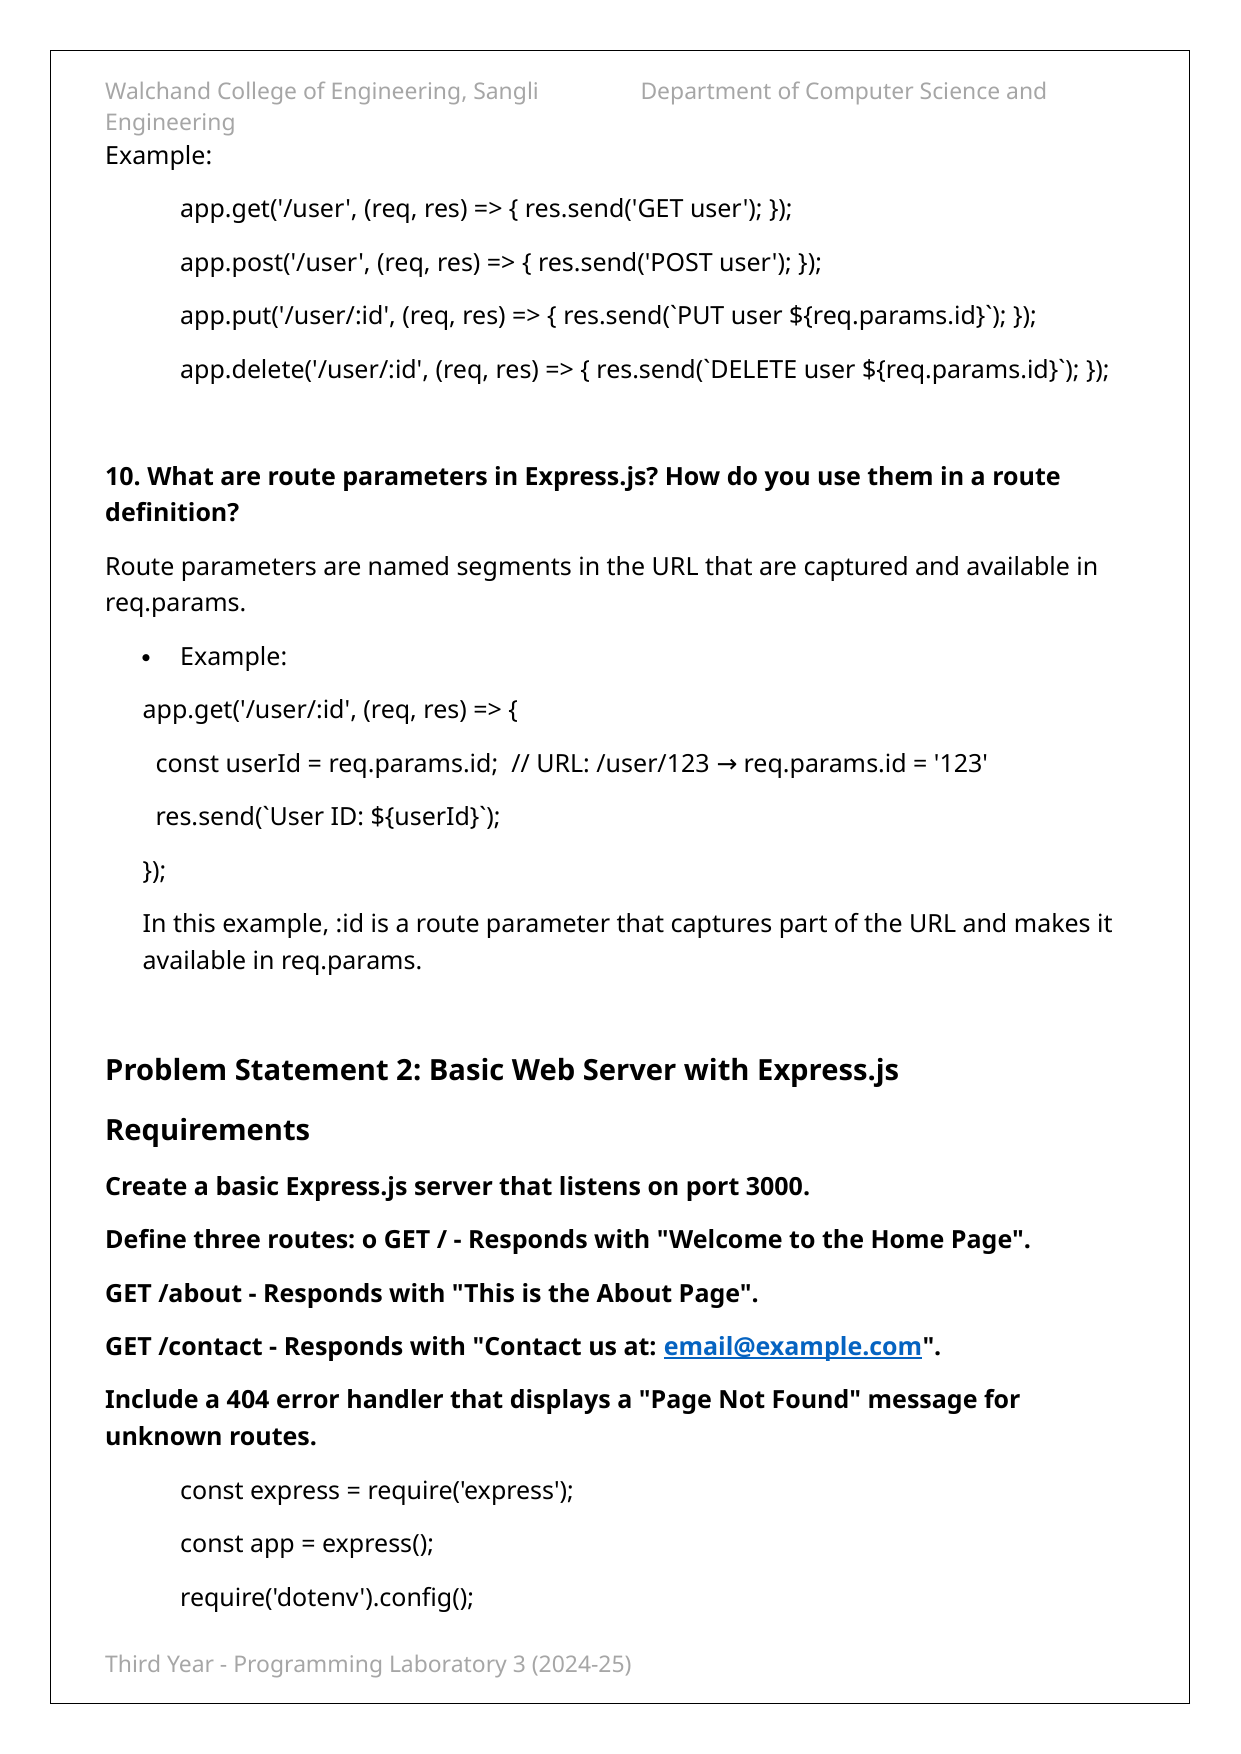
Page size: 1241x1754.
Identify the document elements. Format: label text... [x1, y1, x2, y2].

text app.get('/user', (req, res) => { res.send('GET user'); }); [180, 191, 1135, 225]
text app.delete('/user/:id', (req, res) => { res.send(`DELETE user ${req.params.id}`); }); [180, 351, 1135, 385]
text GET /contact - Responds with "Contact us at: email@example.com". [105, 1329, 1135, 1363]
list Example: [142, 638, 1135, 673]
text Include a 404 error handler that displays a "Page Not Found" message for unknown routes. [105, 1382, 1135, 1453]
text In this example, :id is a route parameter that captures part of the URL and makes it available in req.params. [142, 906, 1135, 977]
text Problem Statement 2: Basic Web Server with Express.js [105, 1049, 1135, 1089]
text Requirements [105, 1109, 1135, 1148]
text require('dotenv').config(); [180, 1579, 1135, 1613]
text 10. What are route parameters in Express.js? How do you use them in a route definition? [105, 458, 1135, 529]
text app.put('/user/:id', (req, res) => { res.send(`PUT user ${req.params.id}`); }); [180, 298, 1135, 332]
text res.send(`User ID: ${userId}`); [142, 799, 1135, 833]
text app.get('/user/:id', (req, res) => { [142, 692, 1135, 726]
text const app = express(); [180, 1526, 1135, 1560]
text app.post('/user', (req, res) => { res.send('POST user'); }); [180, 244, 1135, 278]
text Create a basic Express.js server that listens on port 3000. [105, 1168, 1135, 1202]
text Route parameters are named segments in the URL that are captured and available in req.params. [105, 548, 1135, 619]
text const express = require('express'); [180, 1472, 1135, 1506]
text Define three routes: o GET / - Responds with "Welcome to the Home Page". [105, 1222, 1135, 1256]
text GET /about - Responds with "This is the About Page". [105, 1275, 1135, 1309]
text const userId = req.params.id; // URL: /user/123 → req.params.id = '123' [142, 745, 1135, 779]
text Example: [105, 137, 1135, 172]
text }); [142, 852, 1135, 886]
